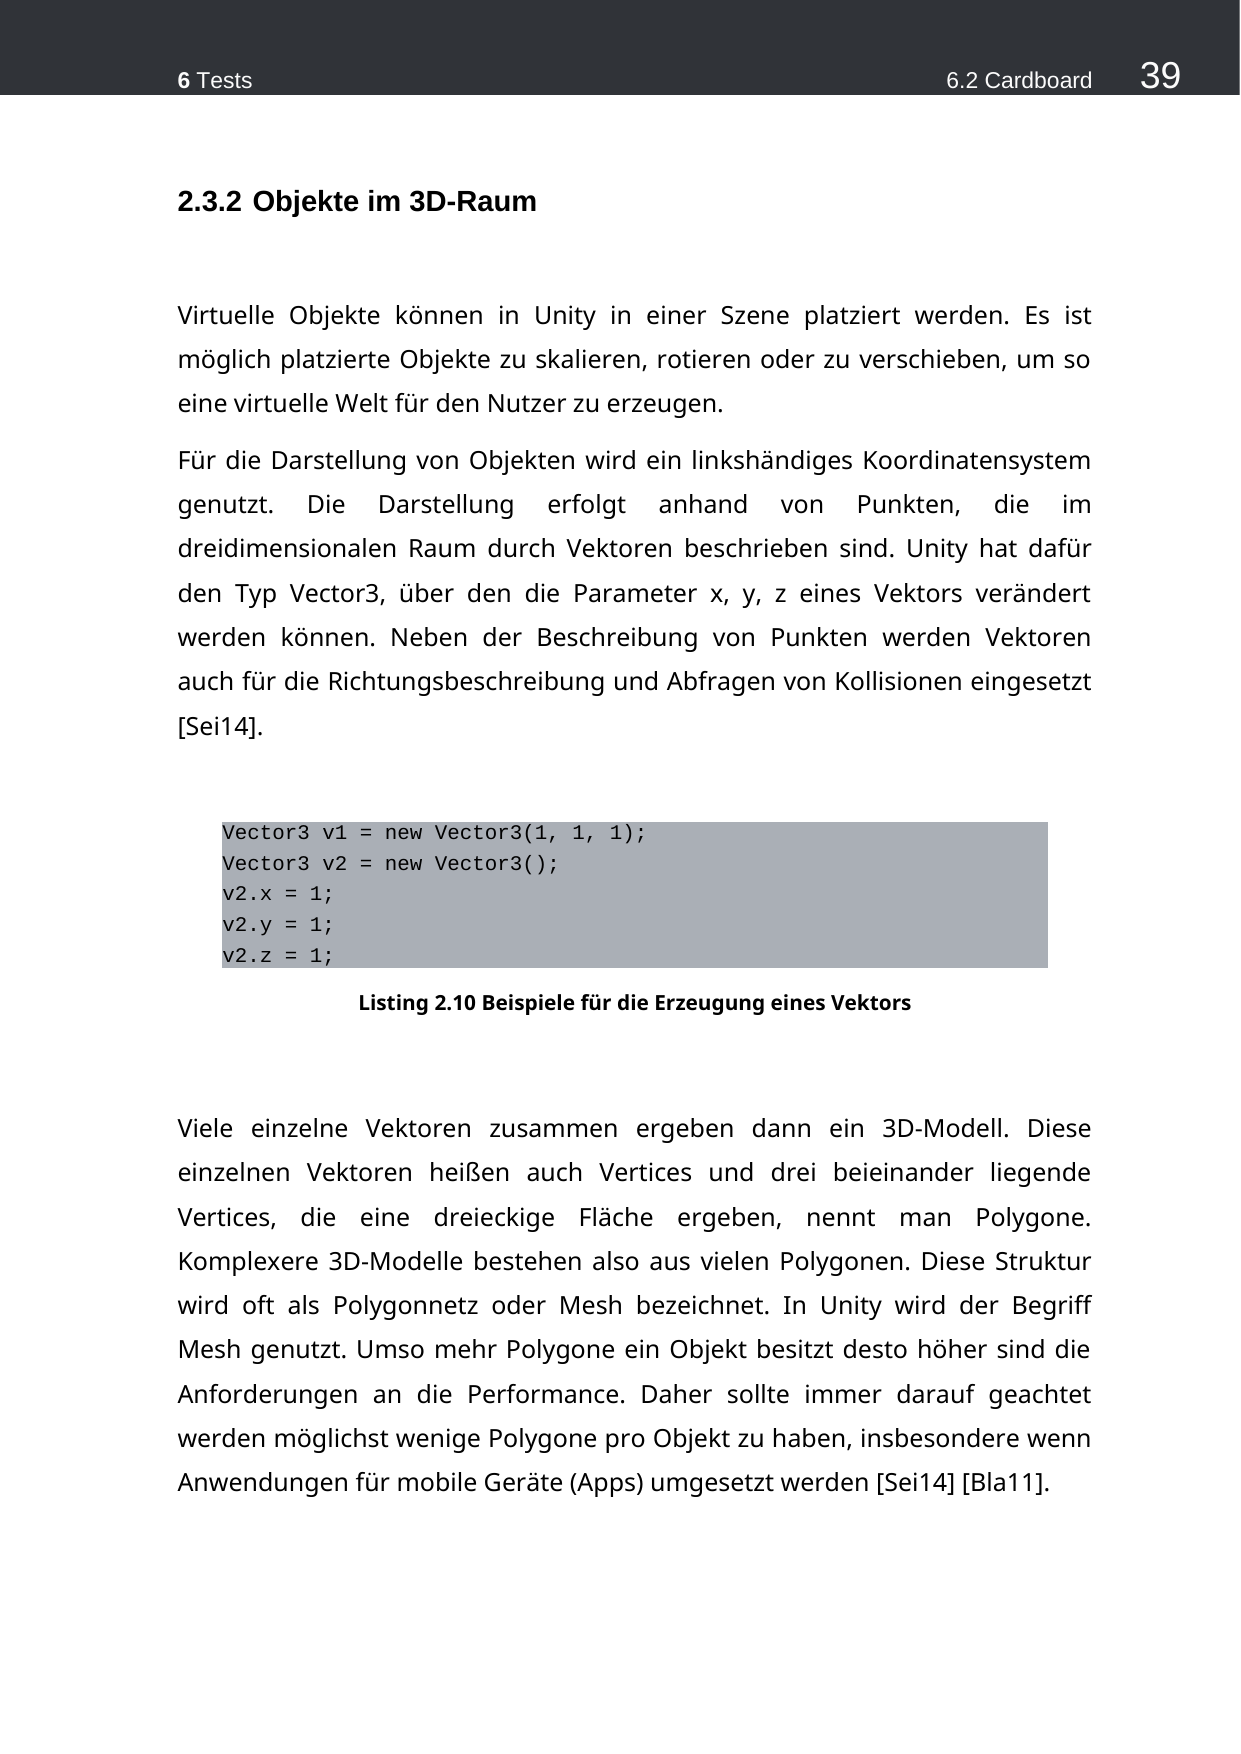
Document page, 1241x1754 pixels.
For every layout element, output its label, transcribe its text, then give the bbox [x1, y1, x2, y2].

text Für die Darstellung von Objekten wird ein linkshändiges Koordinatensystem genutzt. Die Darstellung erfolgt anhand von Punkten, die im dreidimensionalen Raum durch Vektoren beschrieben sind. Unity hat dafür den Typ Vector3, über den die Parameter x, y, z eines Vektors verändert werden können. Neben der Beschreibung von Punkten werden Vektoren auch für die Richtungsbeschreibung und Abfragen von Kollisionen eingesetzt [Sei14]. [177, 443, 1092, 742]
text Viele einzelne Vektoren zusammen ergeben dann ein 3D-Modell. Diese einzelnen Vektoren heißen auch Vertices und drei beieinander liegende Vertices, die eine dreieckige Fläche ergeben, nennt man Polygone. Komplexere 3D-Modelle bestehen also aus vielen Polygonen. Diese Struktur wird oft als Polygonnetz oder Mesh bezeichnet. In Unity wird der Begriff Mesh genutzt. Umso mehr Polygone ein Objekt besitzt desto höher sind die Anforderungen an die Performance. Daher sollte immer darauf geachtet werden möglichst wenige Polygone pro Objekt zu haben, insbesondere wenn Anwendungen für mobile Geräte (Apps) umgesetzt werden [Sei14] [Bla11]. [177, 1111, 1092, 1499]
text Vector3 v1 = new Vector3(1, 1, 1); [222, 822, 1048, 845]
text Virtuelle Objekte können in Unity in einer Szene platziert werden. Es ist möglich platzierte Objekte zu skalieren, rotieren oder zu verschieben, um so eine virtuelle Welt für den Nutzer zu erzeugen. [177, 297, 1092, 420]
text v2.z = 1; [222, 945, 1048, 968]
text v2.y = 1; [222, 914, 1048, 938]
subtitle Objekte im 3D-Raum [177, 184, 1092, 218]
text Vector3 v2 = new Vector3(); [222, 852, 1048, 876]
text v2.x = 1; [222, 883, 1048, 907]
